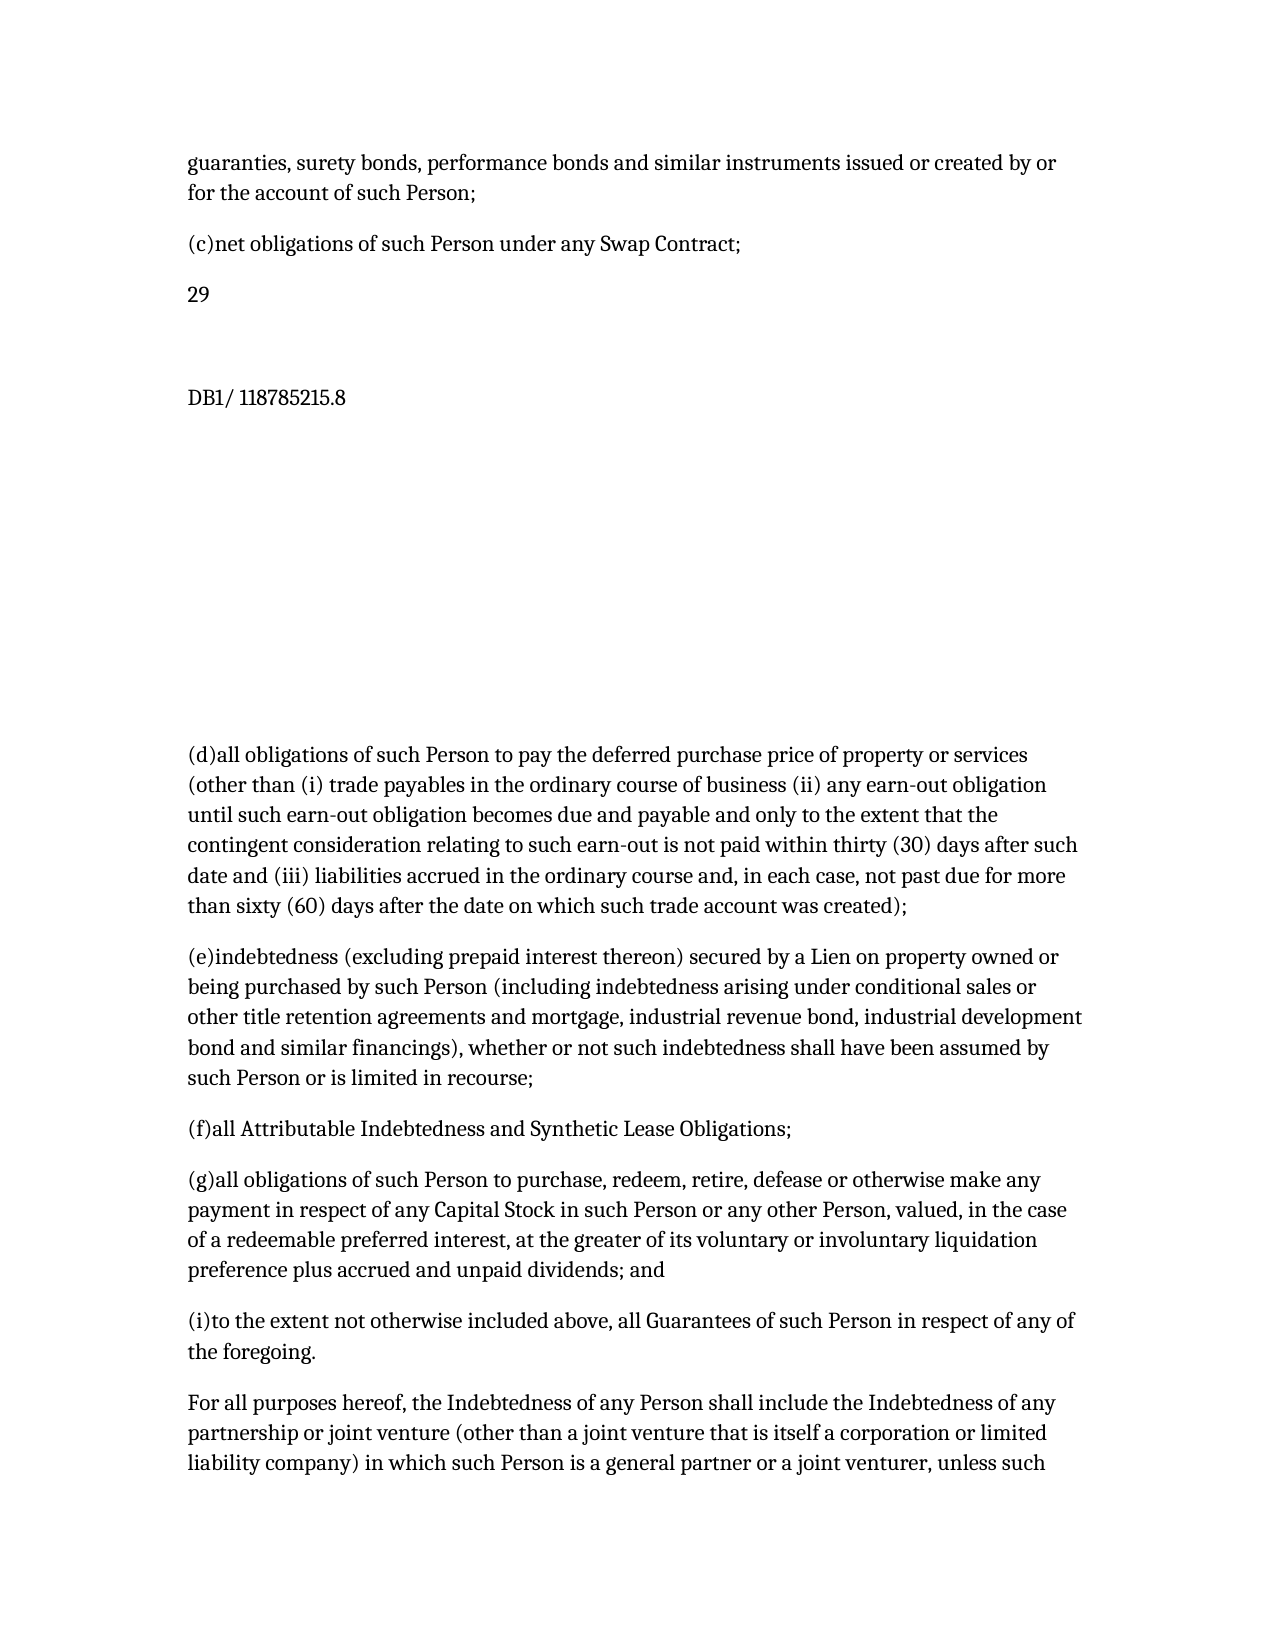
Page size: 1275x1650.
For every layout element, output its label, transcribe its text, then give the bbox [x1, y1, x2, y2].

text (i)to the extent not otherwise included above, all Guarantees of such Person in respect of any of the foregoing. [187, 1308, 1087, 1365]
text (g)all obligations of such Person to purchase, redeem, retire, defease or otherwise make any payment in respect of any Capital Stock in such Person or any other Person, valued, in the case of a redeemable preferred interest, at the greater of its voluntary or involuntary liquidation preference plus accrued and unpaid dividends; and [187, 1167, 1087, 1284]
text (d)all obligations of such Person to pay the deferred purchase price of property or services (other than (i) trade payables in the ordinary course of business (ii) any earn-out obligation until such earn-out obligation becomes due and payable and only to the extent that the contingent consideration relating to such earn-out is not paid within thirty (30) days after such date and (iii) liabilities accrued in the ordinary course and, in each case, not past due for more than sixty (60) days after the date on which such trade account was created); [187, 742, 1087, 919]
text 29 [187, 282, 1087, 309]
text (e)indebtedness (excluding prepaid interest thereon) secured by a Lien on property owned or being purchased by such Person (including indebtedness arising under conditional sales or other title retention agreements and mortgage, industrial revenue bond, industrial development bond and similar financings), whether or not such indebtedness shall have been assumed by such Person or is limited in recourse; [187, 944, 1087, 1091]
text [187, 150, 1087, 207]
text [187, 1389, 1087, 1476]
text (c)net obligations of such Person under any Swap Contract; [187, 231, 1087, 258]
text DB1/ 118785215.8 [187, 384, 1087, 411]
text (f)all Attributable Indebtedness and Synthetic Lease Obligations; [187, 1116, 1087, 1142]
